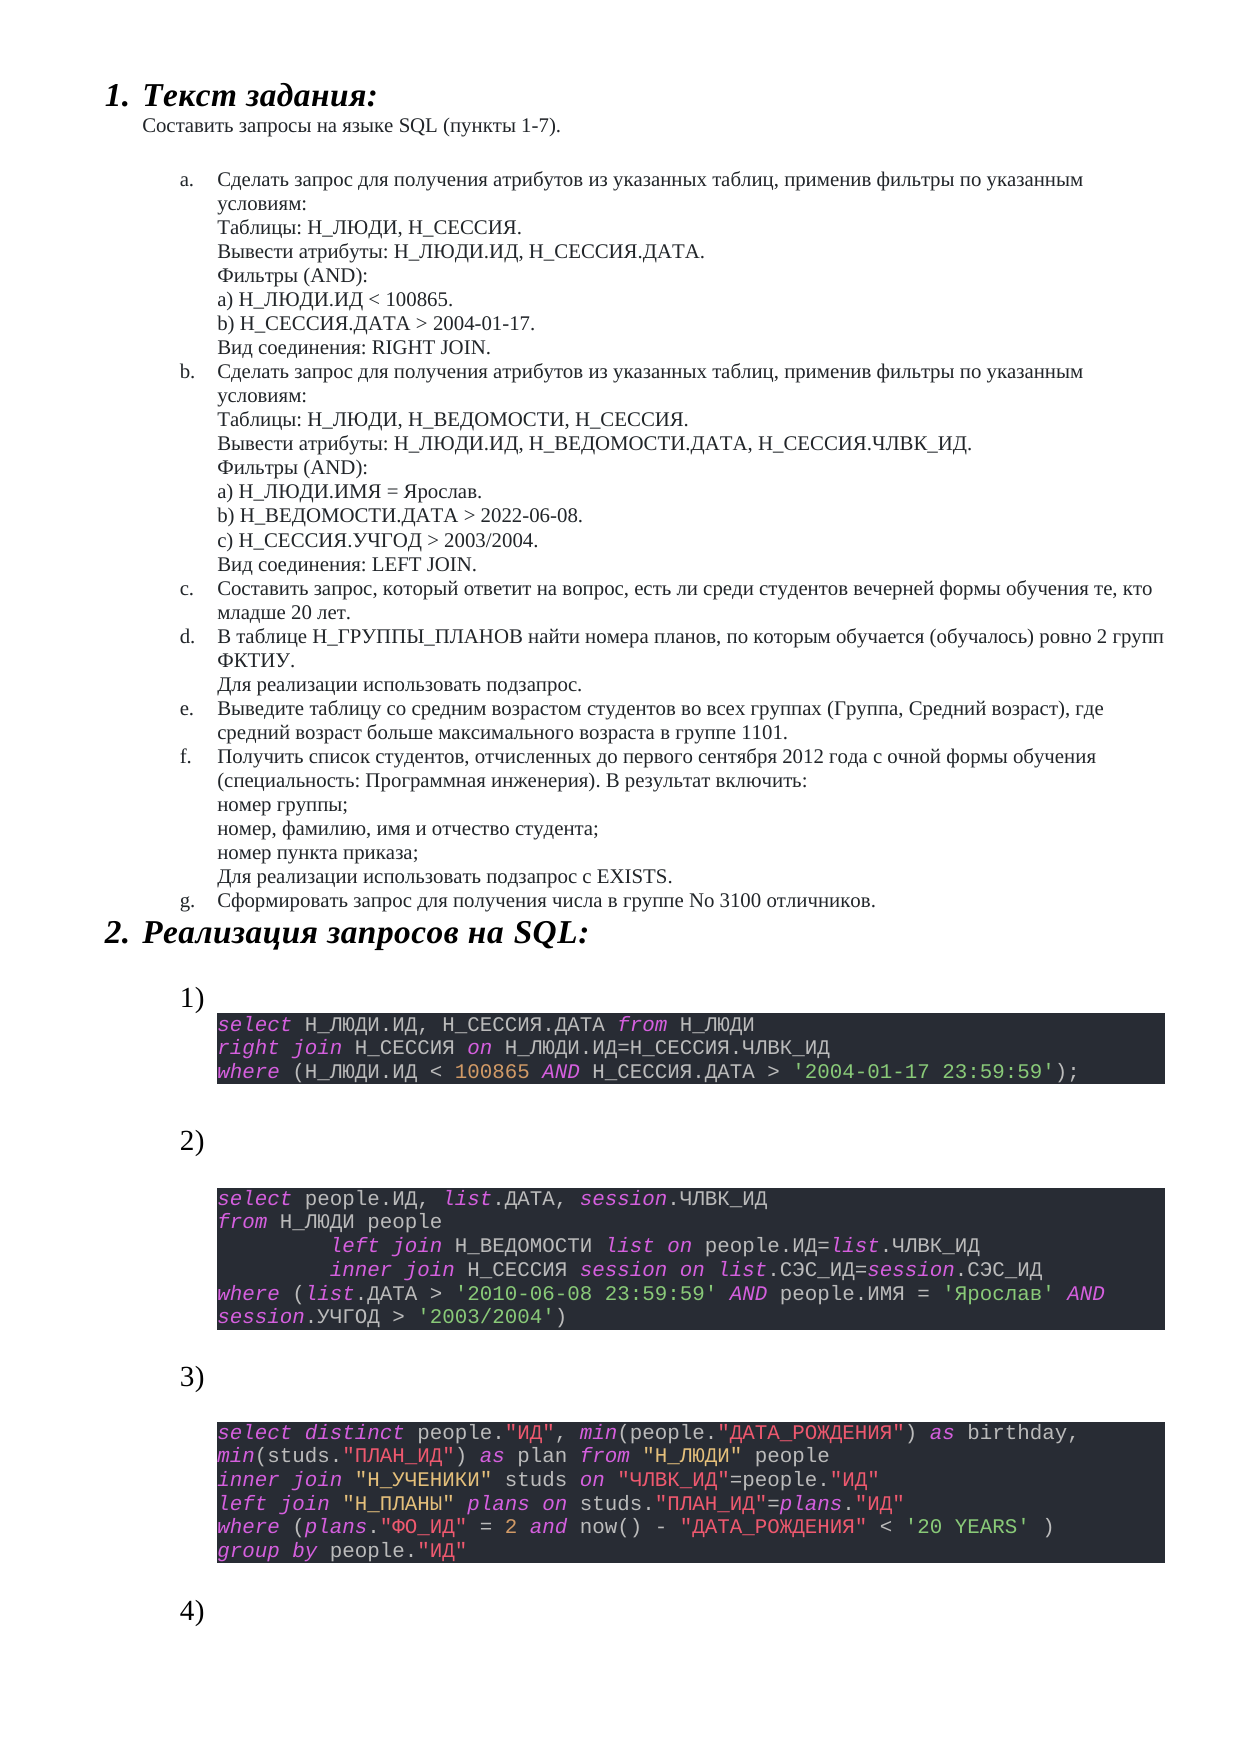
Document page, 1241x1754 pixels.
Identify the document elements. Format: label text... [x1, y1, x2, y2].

list Составить запрос, который ответит на вопрос, есть ли среди студентов вечерней формы обучения те, кто младше 20 лет. [179, 576, 1165, 624]
list Выведите таблицу со средним возрастом студентов во всех группах (Группа, Средний возраст), где средний возраст больше максимального возраста в группе 1101. [179, 696, 1165, 744]
list Сделать запрос для получения атрибутов из указанных таблиц, применив фильтры по указанным условиям: Таблицы: Н_ЛЮДИ, Н_СЕССИЯ. Вывести атрибуты: Н_ЛЮДИ.ИД, Н_СЕССИЯ.ДАТА. Фильтры (AND): a) Н_ЛЮДИ.ИД < 100865. b) Н_СЕССИЯ.ДАТА > 2004-01-17. Вид соединения: RIGHT JOIN. [179, 167, 1165, 359]
list Текст задания: [104, 75, 1165, 113]
list В таблице Н_ГРУППЫ_ПЛАНОВ найти номера планов, по которым обучается (обучалось) ровно 2 групп ФКТИУ. Для реализации использовать подзапрос. [179, 624, 1165, 696]
list Реализация запросов на SQL: [104, 912, 1165, 951]
text Составить запросы на языке SQL (пункты 1-7). [75, 113, 1165, 137]
list Сформировать запрос для получения числа в группе No 3100 отличников. [179, 888, 1165, 912]
text select distinct people."ИД", min(people."ДАТА_РОЖДЕНИЯ") as birthday, min(studs."ПЛАН_ИД") as plan from "Н_ЛЮДИ" people inner join "Н_УЧЕНИКИ" studs on "ЧЛВК_ИД"=people."ИД" left join "Н_ПЛАНЫ" plans on studs."ПЛАН_ИД"=plans."ИД" where (plans."ФО_ИД" = 2 and now() - "ДАТА_РОЖДЕНИЯ" < '20 YEARS' ) group by people."ИД" [217, 1422, 1165, 1563]
list Сделать запрос для получения атрибутов из указанных таблиц, применив фильтры по указанным условиям: Таблицы: Н_ЛЮДИ, Н_ВЕДОМОСТИ, Н_СЕССИЯ. Вывести атрибуты: Н_ЛЮДИ.ИД, Н_ВЕДОМОСТИ.ДАТА, Н_СЕССИЯ.ЧЛВК_ИД. Фильтры (AND): a) Н_ЛЮДИ.ИМЯ = Ярослав. b) Н_ВЕДОМОСТИ.ДАТА > 2022-06-08. c) Н_СЕССИЯ.УЧГОД > 2003/2004. Вид соединения: LEFT JOIN. [179, 359, 1165, 576]
list select Н_ЛЮДИ.ИД, Н_СЕССИЯ.ДАТА from Н_ЛЮДИ right join Н_СЕССИЯ on Н_ЛЮДИ.ИД=Н_СЕССИЯ.ЧЛВК_ИД where (Н_ЛЮДИ.ИД < 100865 AND Н_СЕССИЯ.ДАТА > '2004-01-17 23:59:59'); [217, 1013, 1165, 1084]
list Получить список студентов, отчисленных до первого сентября 2012 года с очной формы обучения (специальность: Программная инженерия). В результат включить: номер группы; номер, фамилию, имя и отчество студента; номер пункта приказа; Для реализации использовать подзапрос с EXISTS. [179, 744, 1165, 888]
text select people.ИД, list.ДАТА, session.ЧЛВК_ИД from Н_ЛЮДИ people left join Н_ВЕДОМОСТИ list on people.ИД=list.ЧЛВК_ИД inner join Н_СЕССИЯ session on list.СЭС_ИД=session.СЭС_ИД where (list.ДАТА > '2010-06-08 23:59:59' AND people.ИМЯ = 'Ярослав' AND session.УЧГОД > '2003/2004') [217, 1188, 1165, 1330]
